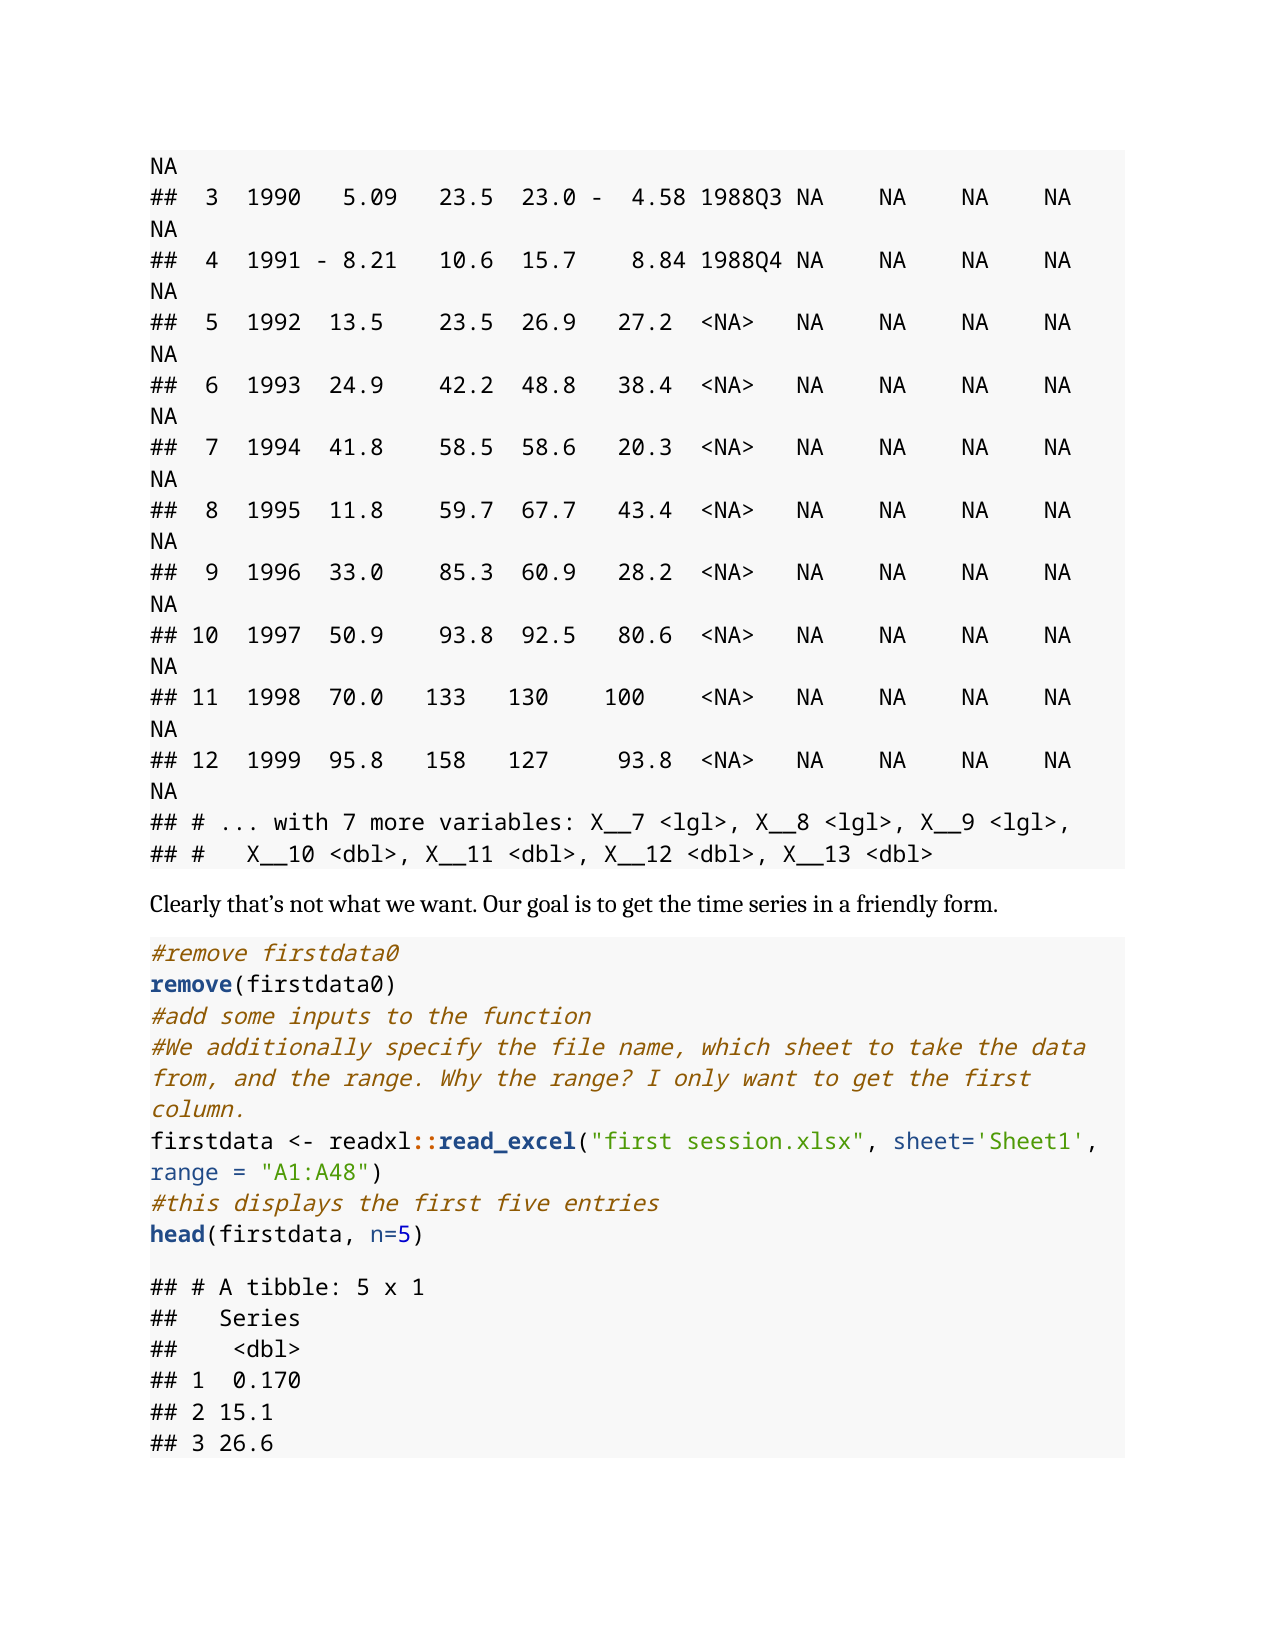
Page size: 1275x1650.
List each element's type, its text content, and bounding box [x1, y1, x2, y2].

text Clearly that’s not what we want. Our goal is to get the time series in a friendly form. [150, 889, 1125, 918]
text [150, 150, 1125, 869]
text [150, 1270, 1125, 1458]
text #remove firstdata0 remove(firstdata0) #add some inputs to the function #We additionally specify the file name, which sheet to take the data from, and the range. Why the range? I only want to get the first column. firstdata <- readxl::read_excel("first session.xlsx", sheet='Sheet1', range = "A1:A48") #this displays the first five entries head(firstdata, n=5) [150, 937, 1125, 1249]
